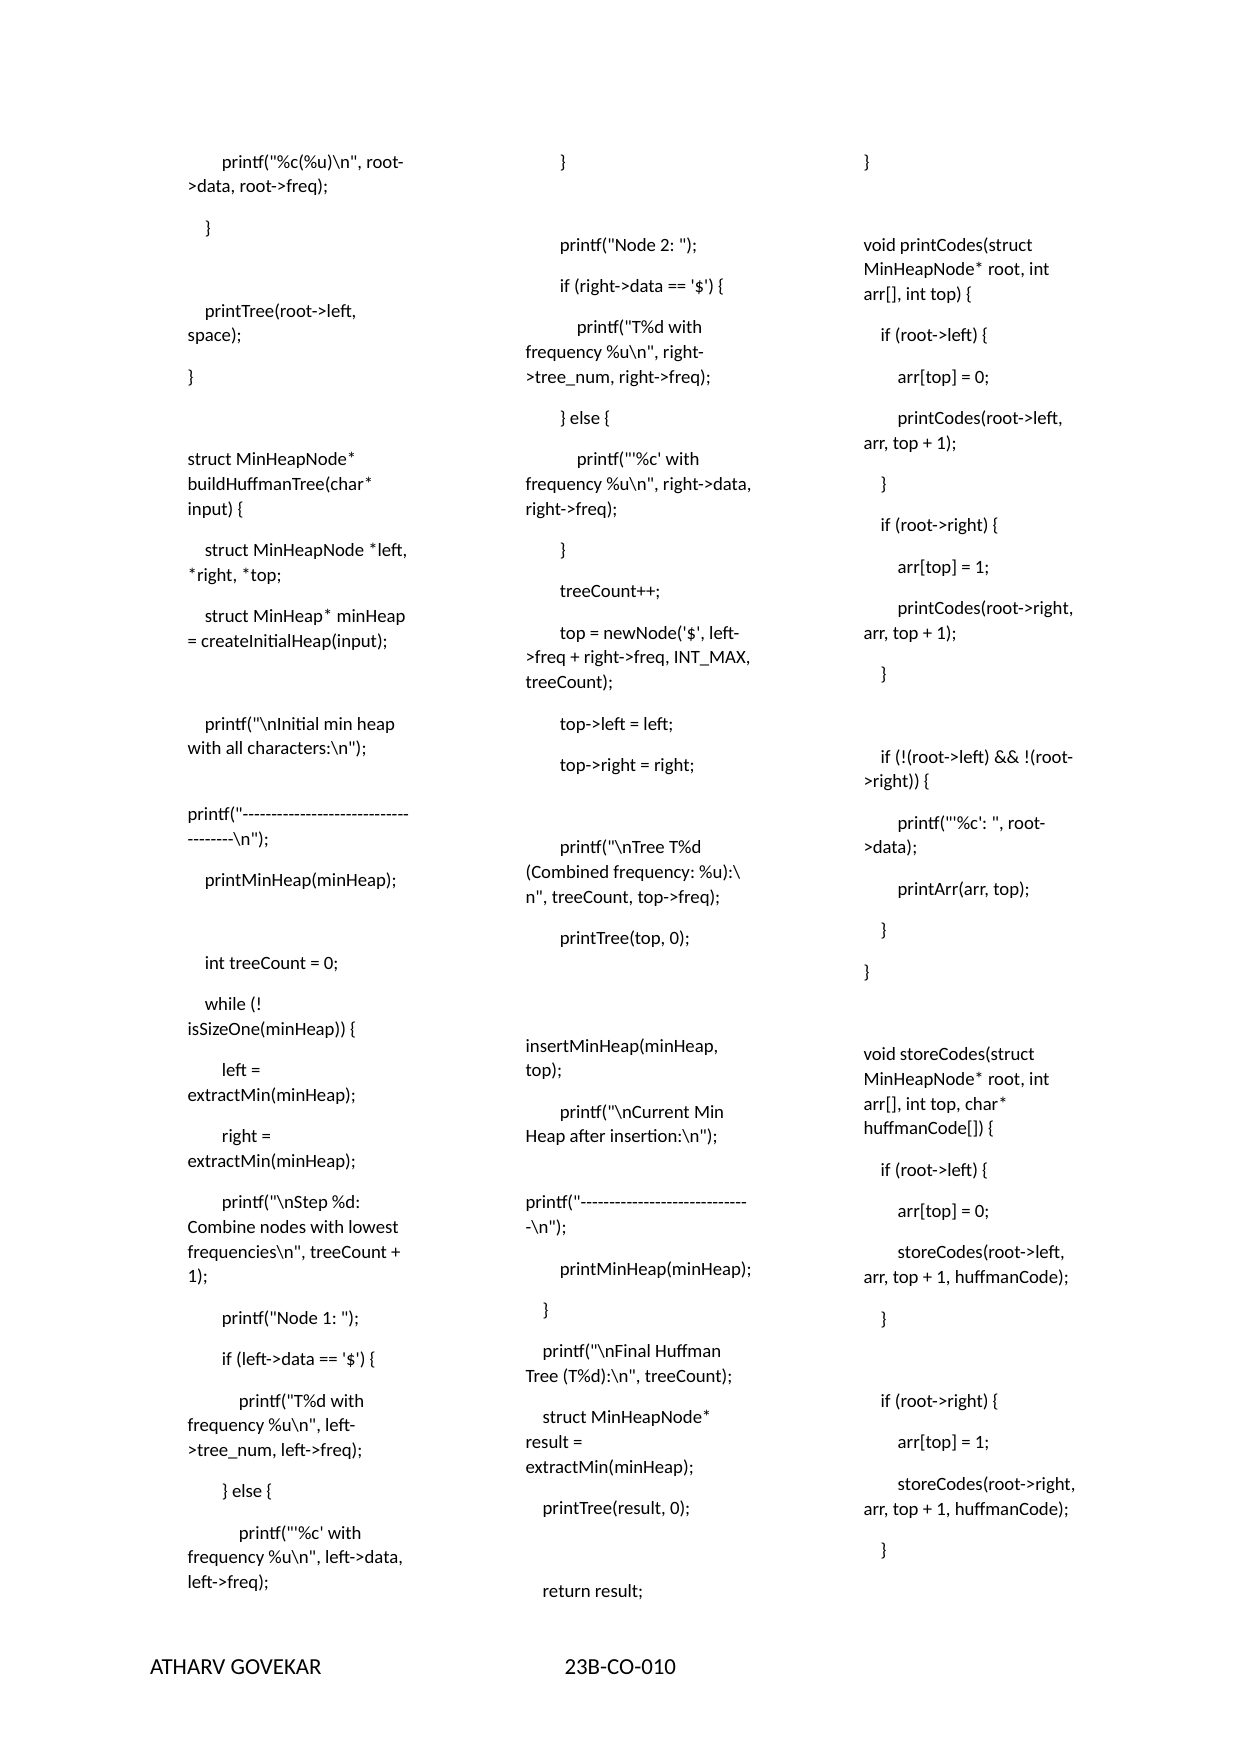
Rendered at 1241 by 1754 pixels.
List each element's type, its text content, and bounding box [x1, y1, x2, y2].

text while (!isSizeOne(minHeap)) { [187, 992, 414, 1040]
text if (!(root->left) && !(root->right)) { [863, 745, 1090, 793]
text top = newNode('$', left->freq + right->freq, INT_MAX, treeCount); [525, 621, 752, 693]
text struct MinHeap* minHeap = createInitialHeap(input); [187, 604, 414, 652]
text } [525, 1298, 752, 1321]
text printf("'%c' with frequency %u\n", right->data, right->freq); [525, 447, 752, 520]
text struct MinHeapNode* buildHuffmanTree(char* input) { [187, 447, 414, 520]
text top->right = right; [525, 753, 752, 776]
text insertMinHeap(minHeap, top); [525, 1009, 752, 1081]
text } [863, 1307, 1090, 1329]
text printMinHeap(minHeap); [187, 868, 414, 891]
text } [187, 365, 414, 388]
text } [525, 150, 752, 173]
text printf("\nFinal Huffman Tree (T%d):\n", treeCount); [525, 1339, 752, 1387]
text int treeCount = 0; [187, 951, 414, 974]
text } [863, 472, 1090, 495]
text printCodes(root->right, arr, top + 1); [863, 596, 1090, 644]
text printf("T%d with frequency %u\n", left->tree_num, left->freq); [187, 1389, 414, 1461]
text left = extractMin(minHeap); [187, 1058, 414, 1106]
text printf("Node 1: "); [187, 1306, 414, 1329]
text printf("------------------------------\n"); [525, 1166, 752, 1238]
text printTree(top, 0); [525, 926, 752, 949]
text printf("-------------------------------------\n"); [187, 778, 414, 850]
text } else { [525, 406, 752, 429]
text right = extractMin(minHeap); [187, 1124, 414, 1172]
text if (root->right) { [863, 1389, 1090, 1412]
text if (root->left) { [863, 323, 1090, 346]
text } [187, 216, 414, 239]
text printf("'%c' with frequency %u\n", left->data, left->freq); [187, 1521, 414, 1593]
text printf("Node 2: "); [525, 233, 752, 256]
text printMinHeap(minHeap); [525, 1257, 752, 1279]
text void printCodes(struct MinHeapNode* root, int arr[], int top) { [863, 233, 1090, 305]
text printTree(root->left, space); [187, 299, 414, 346]
text if (right->data == '$') { [525, 274, 752, 297]
text if (left->data == '$') { [187, 1347, 414, 1370]
text } [525, 538, 752, 561]
text printf("'%c': ", root->data); [863, 811, 1090, 859]
text } [863, 960, 1090, 983]
text } [863, 662, 1090, 685]
text if (root->right) { [863, 513, 1090, 536]
text } [863, 918, 1090, 941]
text printf("%c(%u)\n", root->data, root->freq); [187, 150, 414, 198]
text return result; [525, 1579, 752, 1602]
text storeCodes(root->right, arr, top + 1, huffmanCode); [863, 1472, 1090, 1520]
text printTree(result, 0); [525, 1496, 752, 1519]
text struct MinHeapNode *left, *right, *top; [187, 538, 414, 586]
text arr[top] = 0; [863, 1199, 1090, 1222]
text } [863, 150, 1090, 173]
text struct MinHeapNode* result = extractMin(minHeap); [525, 1405, 752, 1478]
text treeCount++; [525, 579, 752, 602]
text arr[top] = 1; [863, 1431, 1090, 1454]
text } else { [187, 1479, 414, 1502]
text printf("\nCurrent Min Heap after insertion:\n"); [525, 1100, 752, 1147]
text arr[top] = 1; [863, 555, 1090, 578]
text storeCodes(root->left, arr, top + 1, huffmanCode); [863, 1241, 1090, 1288]
text void storeCodes(struct MinHeapNode* root, int arr[], int top, char* huffmanCode[]) { [863, 1042, 1090, 1139]
text printCodes(root->left, arr, top + 1); [863, 406, 1090, 454]
text printf("T%d with frequency %u\n", right->tree_num, right->freq); [525, 315, 752, 388]
text printf("\nInitial min heap with all characters:\n"); [187, 712, 414, 759]
text arr[top] = 0; [863, 365, 1090, 388]
text printf("\nTree T%d (Combined frequency: %u):\n", treeCount, top->freq); [525, 836, 752, 908]
text if (root->left) { [863, 1158, 1090, 1181]
text printArr(arr, top); [863, 877, 1090, 900]
text printf("\nStep %d: Combine nodes with lowest frequencies\n", treeCount + 1); [187, 1191, 414, 1288]
text top->left = left; [525, 712, 752, 734]
text } [863, 1538, 1090, 1561]
